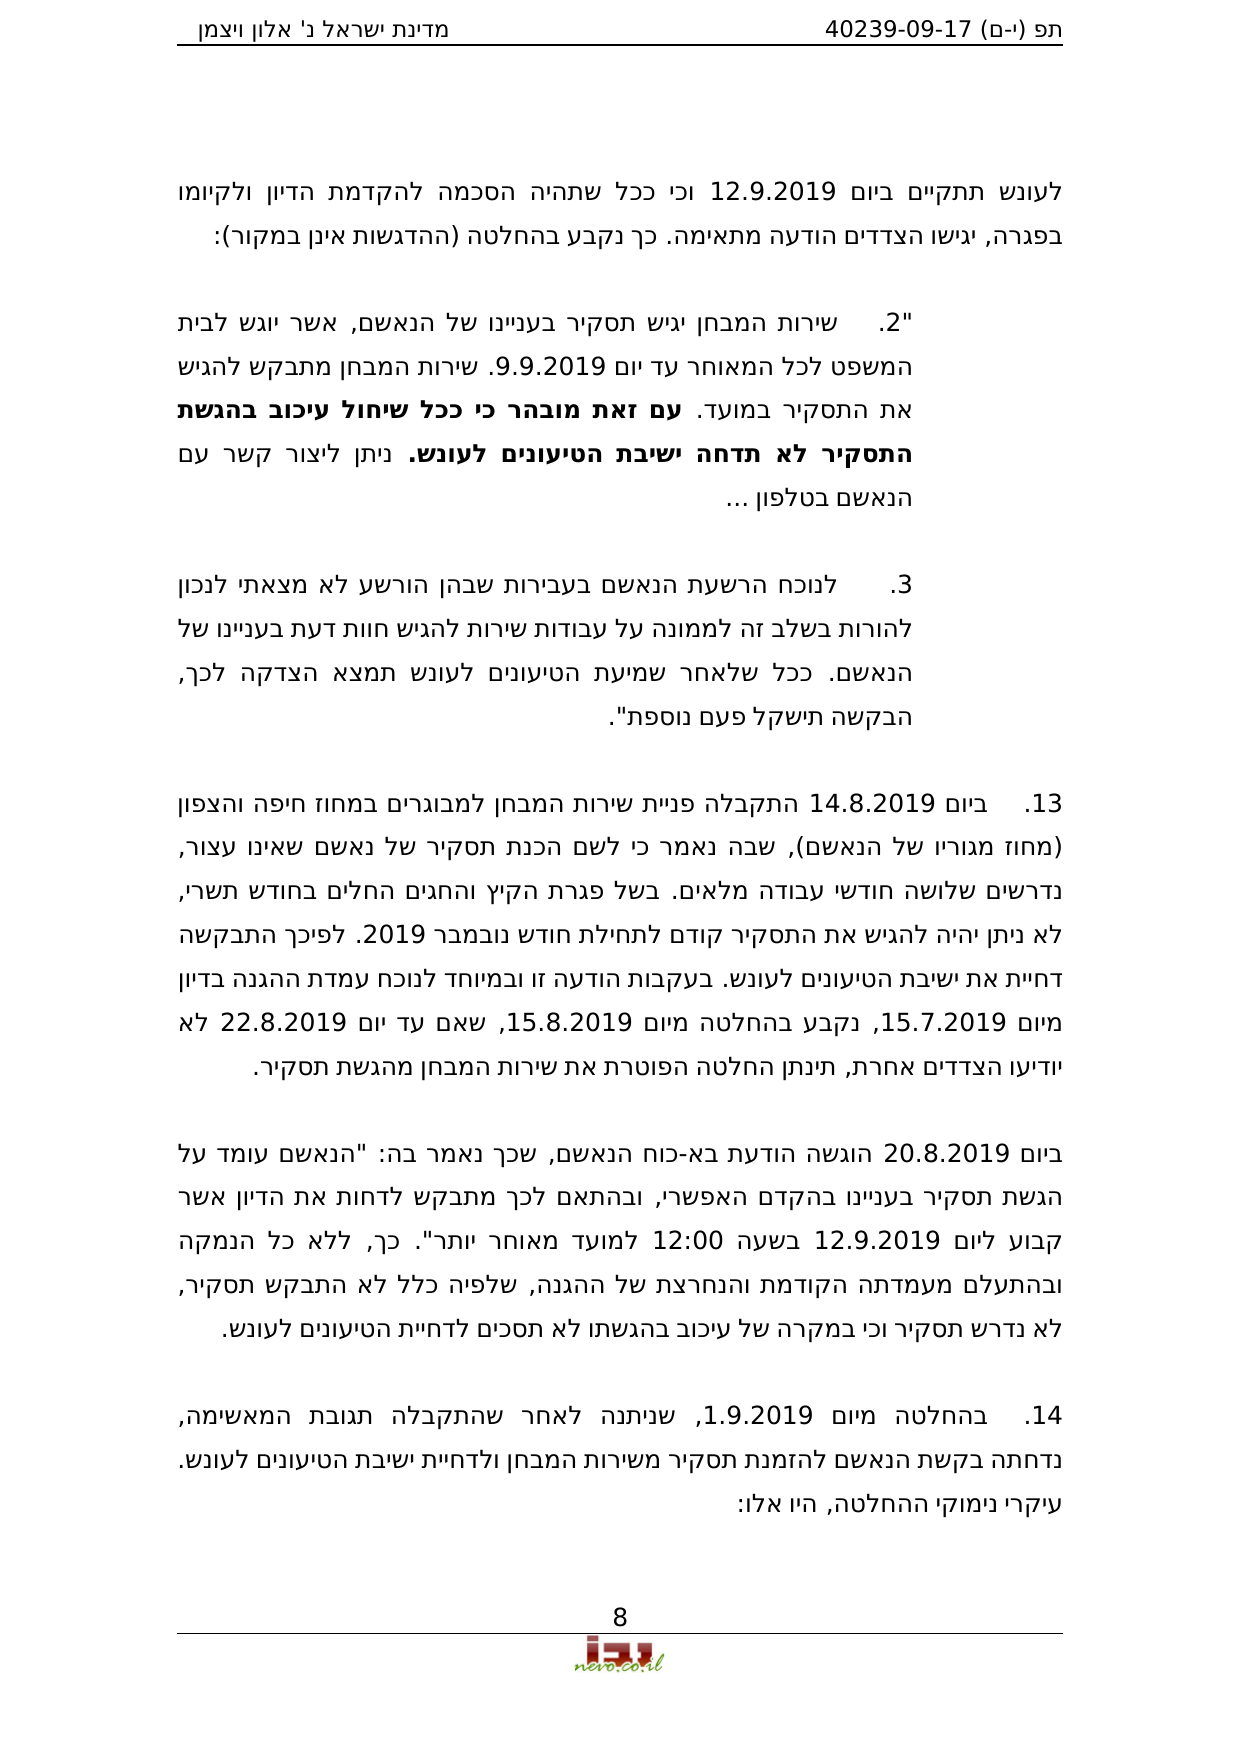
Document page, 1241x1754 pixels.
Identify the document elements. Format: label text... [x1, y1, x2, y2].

text ביום 20.8.2019 הוגשה הודעת בא-כוח הנאשם, שכך נאמר בה: "הנאשם עומד על הגשת תסקיר בעניינו בהקדם האפשרי, ובהתאם לכך מתבקש לדחות את הדיון אשר קבוע ליום 12.9.2019 בשעה 12:00 למועד מאוחר יותר". כך, ללא כל הנמקה ובהתעלם מעמדתה הקודמת והנחרצת של ההגנה, שלפיה כלל לא התבקש תסקיר, לא נדרש תסקיר וכי במקרה של עיכוב בהגשתו לא תסכים לדחיית הטיעונים לעונש. [177, 1139, 1063, 1343]
text 13. ביום 14.8.2019 התקבלה פניית שירות המבחן למבוגרים במחוז חיפה והצפון (מחוז מגוריו של הנאשם), שבה נאמר כי לשם הכנת תסקיר של נאשם שאינו עצור, נדרשים שלושה חודשי עבודה מלאים. בשל פגרת הקיץ והחגים החלים בחודש תשרי, לא ניתן יהיה להגיש את התסקיר קודם לתחילת חודש נובמבר 2019. לפיכך התבקשה דחיית את ישיבת הטיעונים לעונש. בעקבות הודעה זו ובמיוחד לנוכח עמדת ההגנה בדיון מיום 15.7.2019, נקבע בהחלטה מיום 15.8.2019, שאם עד יום 22.8.2019 לא יודיעו הצדדים אחרת, תינתן החלטה הפוטרת את שירות המבחן מהגשת תסקיר. [177, 789, 1063, 1081]
text "2. שירות המבחן יגיש תסקיר בעניינו של הנאשם, אשר יוגש לבית המשפט לכל המאוחר עד יום 9.9.2019. שירות המבחן מתבקש להגיש את התסקיר במועד. עם זאת מובהר כי ככל שיחול עיכוב בהגשת התסקיר לא תדחה ישיבת הטיעונים לעונש. ניתן ליצור קשר עם הנאשם בטלפון ... [177, 308, 913, 513]
text 3. לנוכח הרשעת הנאשם בעבירות שבהן הורשע לא מצאתי לנכון להורות בשלב זה לממונה על עבודות שירות להגיש חוות דעת בעניינו של הנאשם. ככל שלאחר שמיעת הטיעונים לעונש תמצא הצדקה לכך, הבקשה תישקל פעם נוספת". [177, 570, 913, 731]
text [177, 177, 1063, 250]
text 14. בהחלטה מיום 1.9.2019, שניתנה לאחר שהתקבלה תגובת המאשימה, נדחתה בקשת הנאשם להזמנת תסקיר משירות המבחן ולדחיית ישיבת הטיעונים לעונש. עיקרי נימוקי ההחלטה, היו אלו: [177, 1401, 1063, 1518]
picture [574, 1635, 666, 1673]
